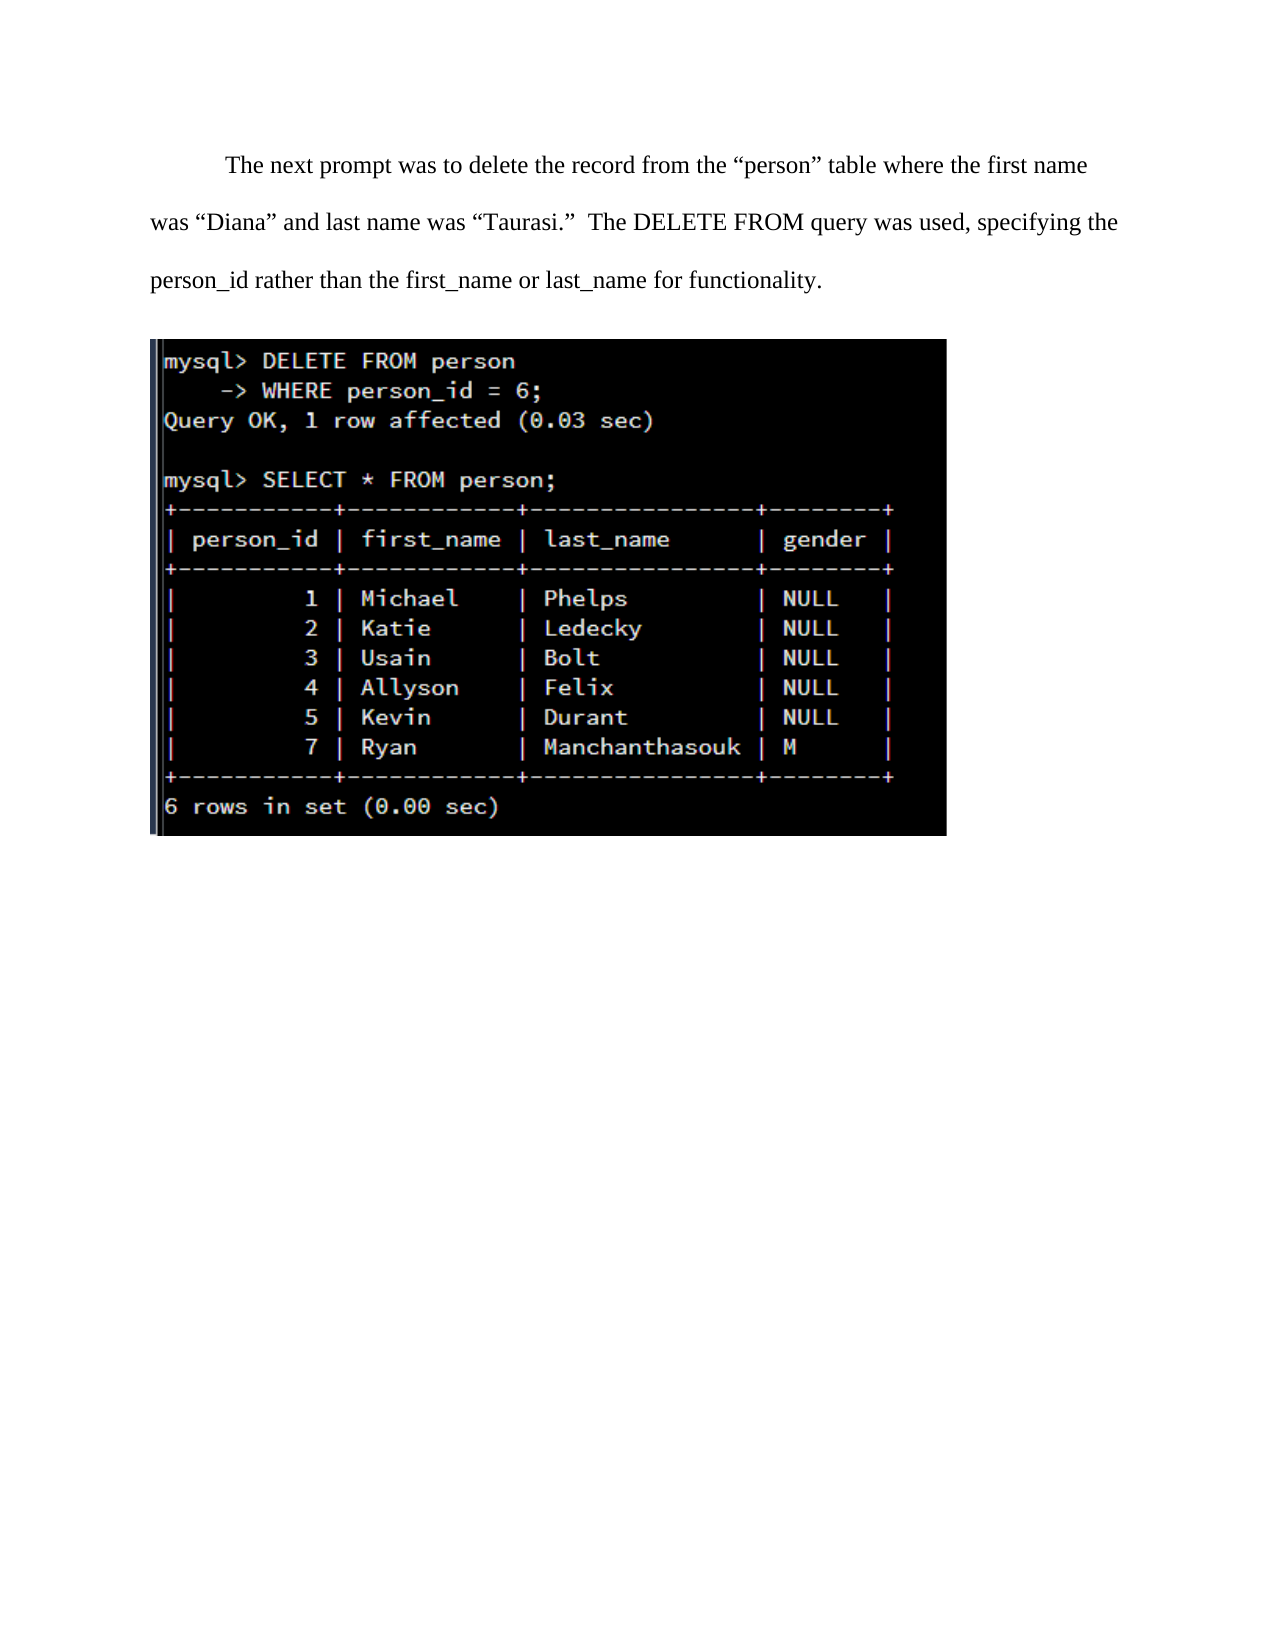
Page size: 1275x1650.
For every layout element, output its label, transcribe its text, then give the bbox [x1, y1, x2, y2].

text The next prompt was to delete the record from the “person” table where the first name was “Diana” and last name was “Taurasi.” The DELETE FROM query was used, specifying the person_id rather than the first_name or last_name for functionality. [150, 150, 1125, 294]
picture [150, 339, 947, 836]
